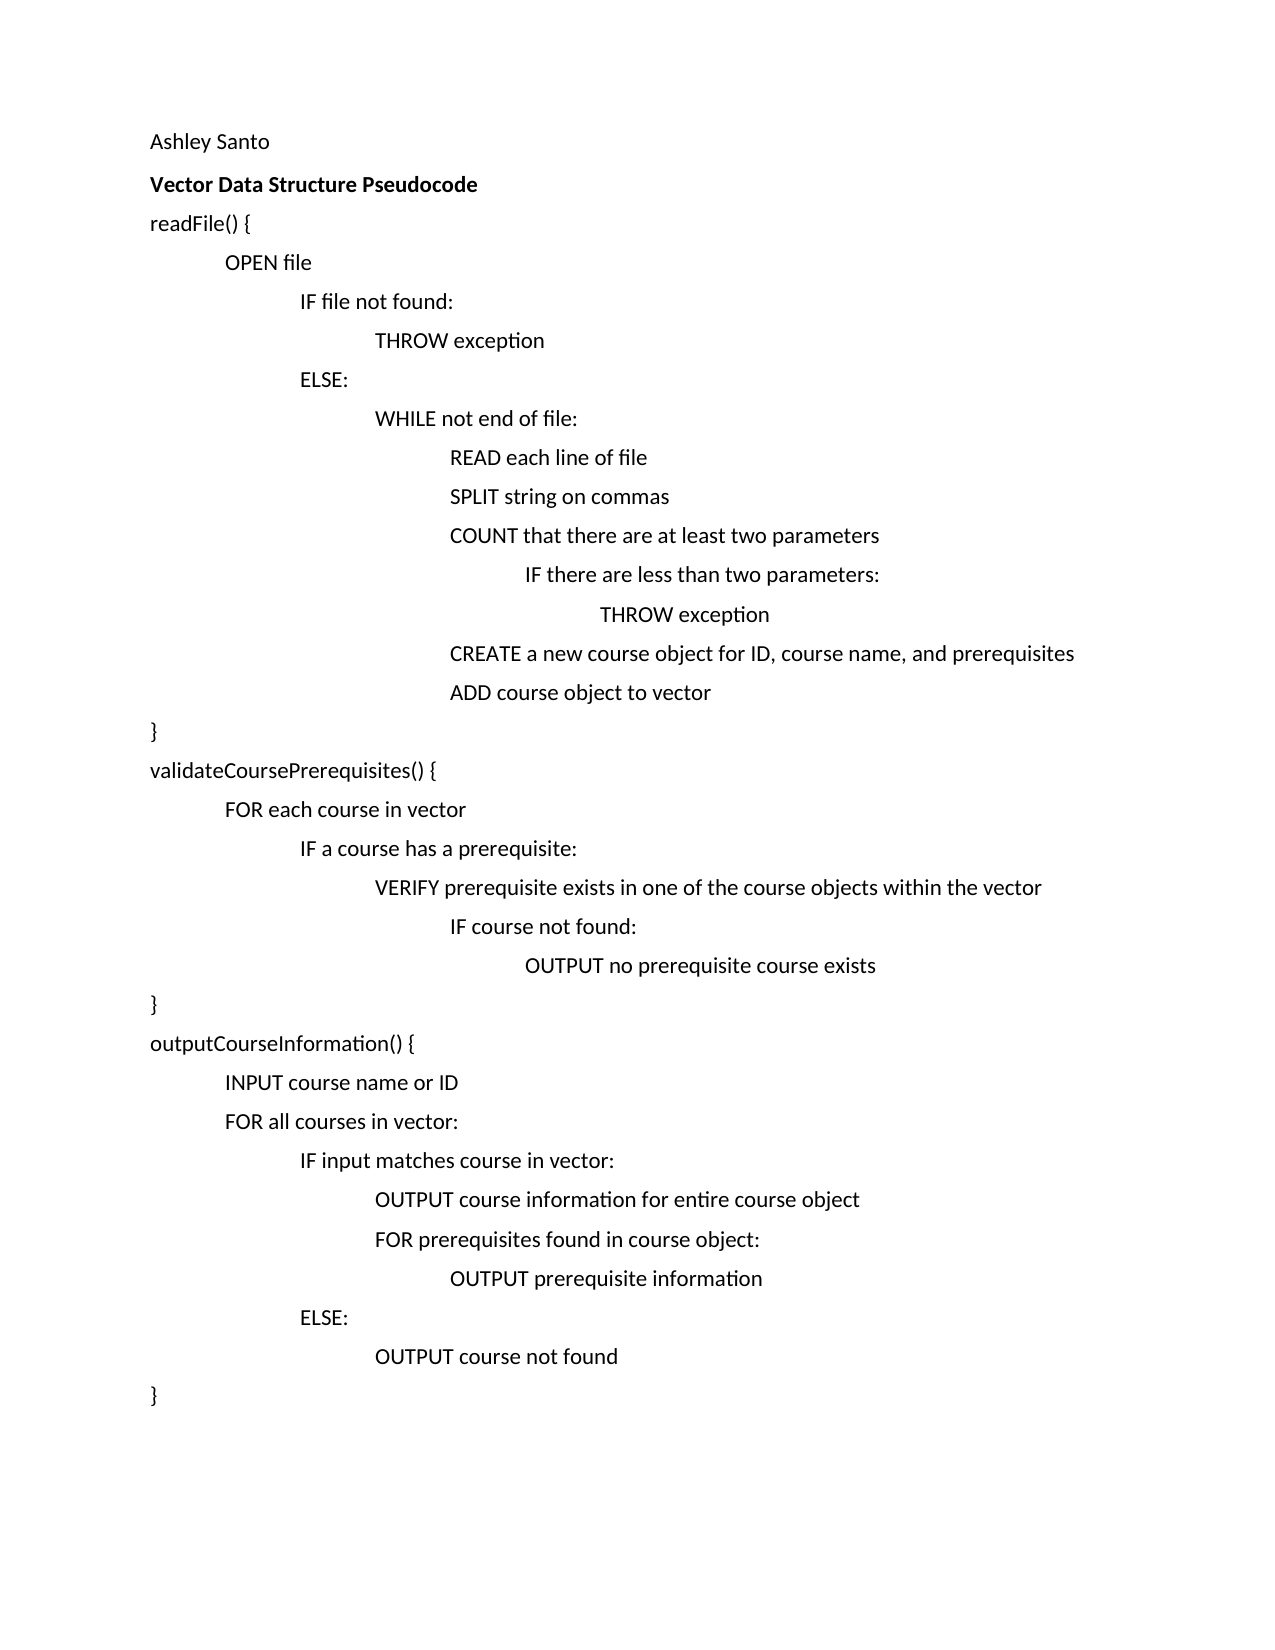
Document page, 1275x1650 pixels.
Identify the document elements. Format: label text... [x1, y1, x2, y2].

text } [150, 721, 1125, 744]
text THROW exception [150, 331, 1125, 353]
text FOR prerequisites found in course object: [150, 1229, 1125, 1251]
text INPUT course name or ID [150, 1073, 1125, 1095]
text READ each line of file [375, 448, 1125, 470]
text OUTPUT prerequisite information [150, 1268, 1125, 1291]
text CREATE a new course object for ID, course name, and prerequisites [375, 643, 1125, 666]
text IF there are less than two parameters: [300, 565, 1125, 587]
text FOR all courses in vector: [150, 1112, 1125, 1134]
text ADD course object to vector [375, 682, 1125, 704]
text OUTPUT no prerequisite course exists [150, 956, 1125, 978]
text THROW exception [300, 604, 1125, 626]
text Ashley Santo [150, 127, 1125, 156]
text WHILE not end of file: [150, 409, 1125, 431]
text outputCourseInformation() { [150, 1034, 1125, 1056]
text ELSE: [150, 370, 1125, 392]
text readFile() { [150, 213, 1125, 236]
text validateCoursePrerequisites() { [150, 760, 1125, 783]
text IF course not found: [150, 917, 1125, 939]
text ELSE: [150, 1307, 1125, 1329]
text Vector Data Structure Pseudocode [150, 174, 1125, 197]
text } [150, 995, 1125, 1017]
text SPLIT string on commas [375, 487, 1125, 509]
text IF file not found: [150, 292, 1125, 314]
text OUTPUT course information for entire course object [150, 1190, 1125, 1212]
text } [150, 1385, 1125, 1408]
text COUNT that there are at least two parameters [375, 526, 1125, 548]
text IF a course has a prerequisite: [225, 838, 1125, 861]
text FOR each course in vector [150, 799, 1125, 822]
text OUTPUT course not found [150, 1346, 1125, 1369]
text IF input matches course in vector: [150, 1151, 1125, 1173]
text OPEN file [150, 252, 1125, 275]
text VERIFY prerequisite exists in one of the course objects within the vector [300, 877, 1125, 900]
